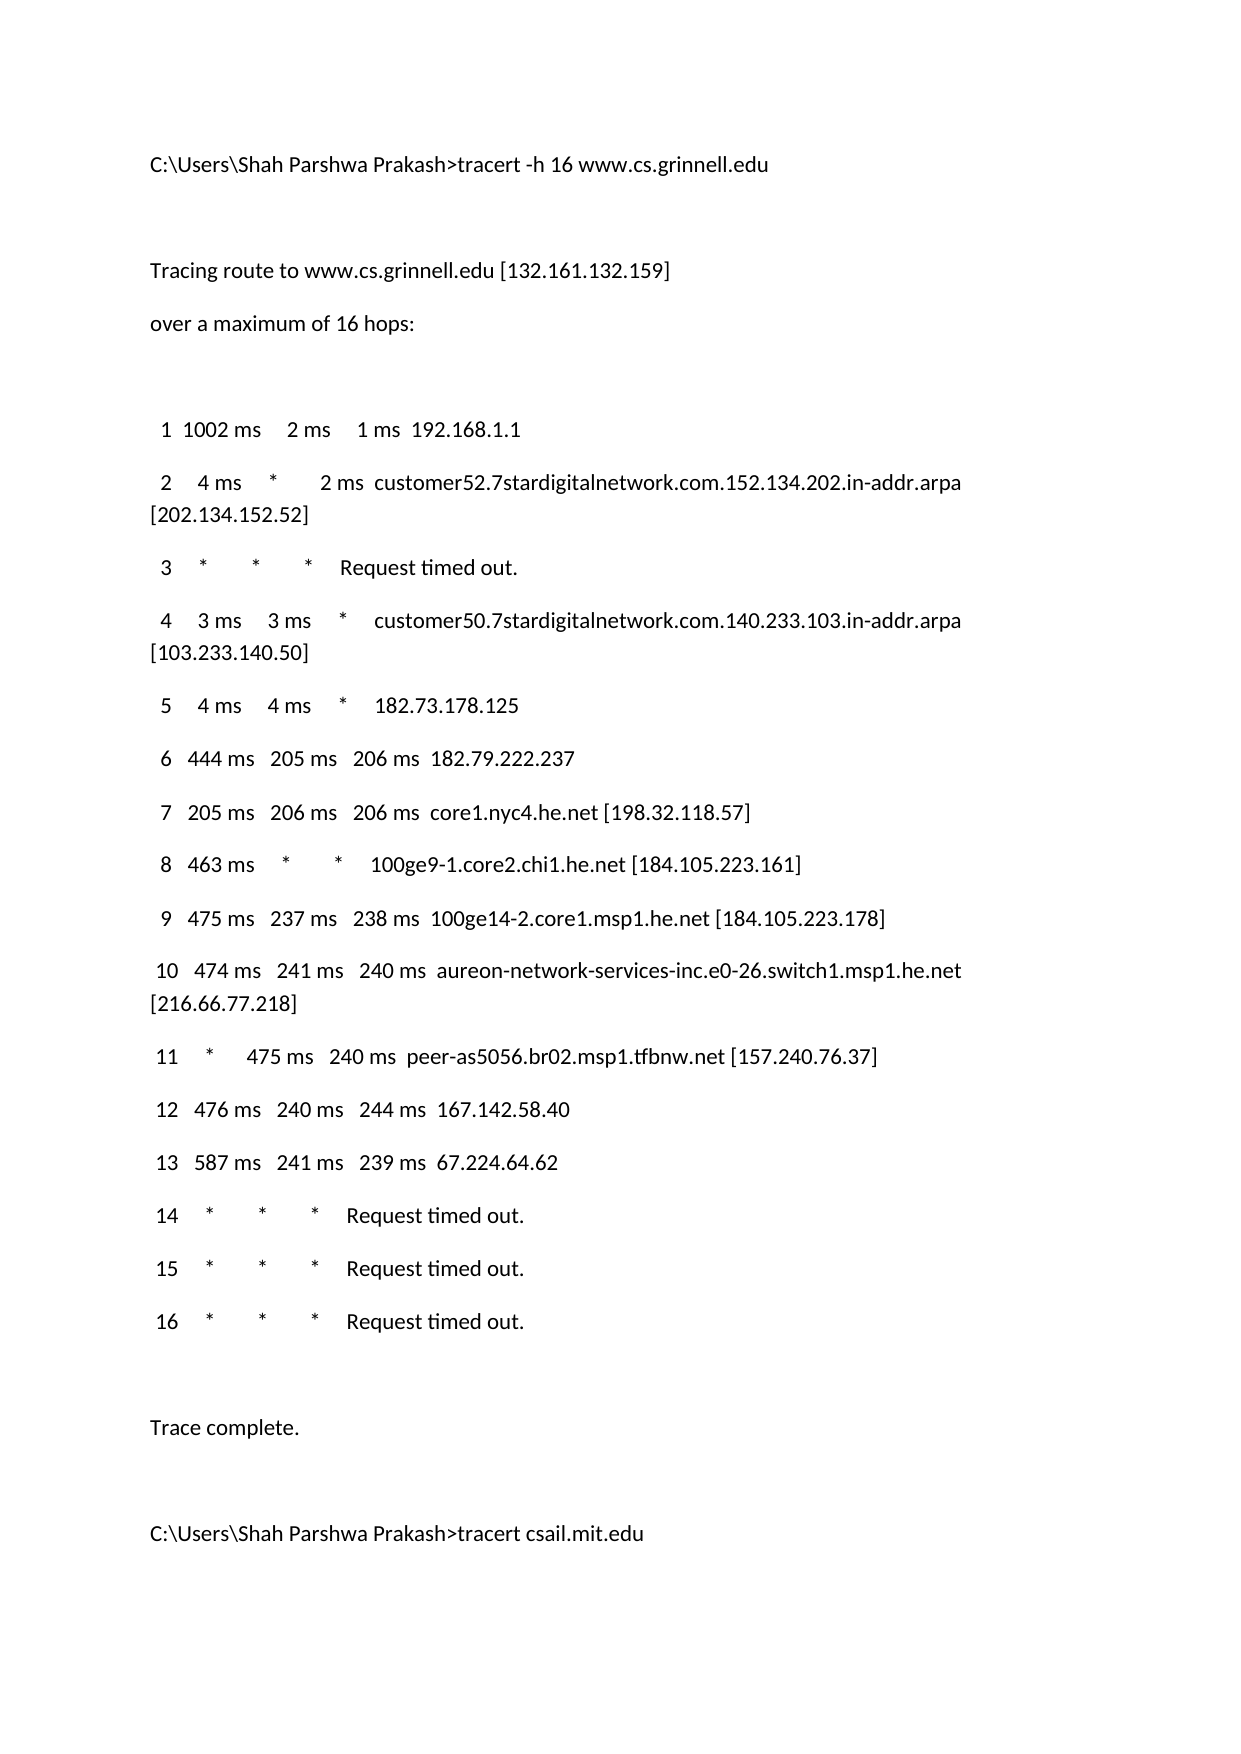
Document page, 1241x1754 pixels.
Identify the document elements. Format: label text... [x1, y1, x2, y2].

text over a maximum of 16 hops: [150, 309, 1090, 337]
text 6 444 ms 205 ms 206 ms 182.79.222.237 [150, 744, 1090, 773]
text C:\Users\Shah Parshwa Prakash>tracert -h 16 www.cs.grinnell.edu [150, 150, 1090, 178]
text 9 475 ms 237 ms 238 ms 100ge14-2.core1.msp1.he.net [184.105.223.178] [150, 904, 1090, 932]
text 3 * * * Request timed out. [150, 553, 1090, 581]
text 16 * * * Request timed out. [150, 1307, 1090, 1335]
text 11 * 475 ms 240 ms peer-as5056.br02.msp1.tfbnw.net [157.240.76.37] [150, 1042, 1090, 1070]
text 5 4 ms 4 ms * 182.73.178.125 [150, 692, 1090, 719]
text Trace complete. [150, 1413, 1090, 1441]
text 4 3 ms 3 ms * customer50.7stardigitalnetwork.com.140.233.103.in-addr.arpa [103.233.140.50] [150, 606, 1090, 667]
text 14 * * * Request timed out. [150, 1201, 1090, 1229]
text 10 474 ms 241 ms 240 ms aureon-network-services-inc.e0-26.switch1.msp1.he.net [216.66.77.218] [150, 957, 1090, 1017]
text C:\Users\Shah Parshwa Prakash>tracert csail.mit.edu [150, 1519, 1090, 1547]
text 2 4 ms * 2 ms customer52.7stardigitalnetwork.com.152.134.202.in-addr.arpa [202.134.152.52] [150, 468, 1090, 528]
text 8 463 ms * * 100ge9-1.core2.chi1.he.net [184.105.223.161] [150, 851, 1090, 879]
text 12 476 ms 240 ms 244 ms 167.142.58.40 [150, 1095, 1090, 1123]
text 1 1002 ms 2 ms 1 ms 192.168.1.1 [150, 415, 1090, 443]
text 7 205 ms 206 ms 206 ms core1.nyc4.he.net [198.32.118.57] [150, 798, 1090, 826]
text 13 587 ms 241 ms 239 ms 67.224.64.62 [150, 1148, 1090, 1176]
text Tracing route to www.cs.grinnell.edu [132.161.132.159] [150, 256, 1090, 284]
text 15 * * * Request timed out. [150, 1254, 1090, 1282]
